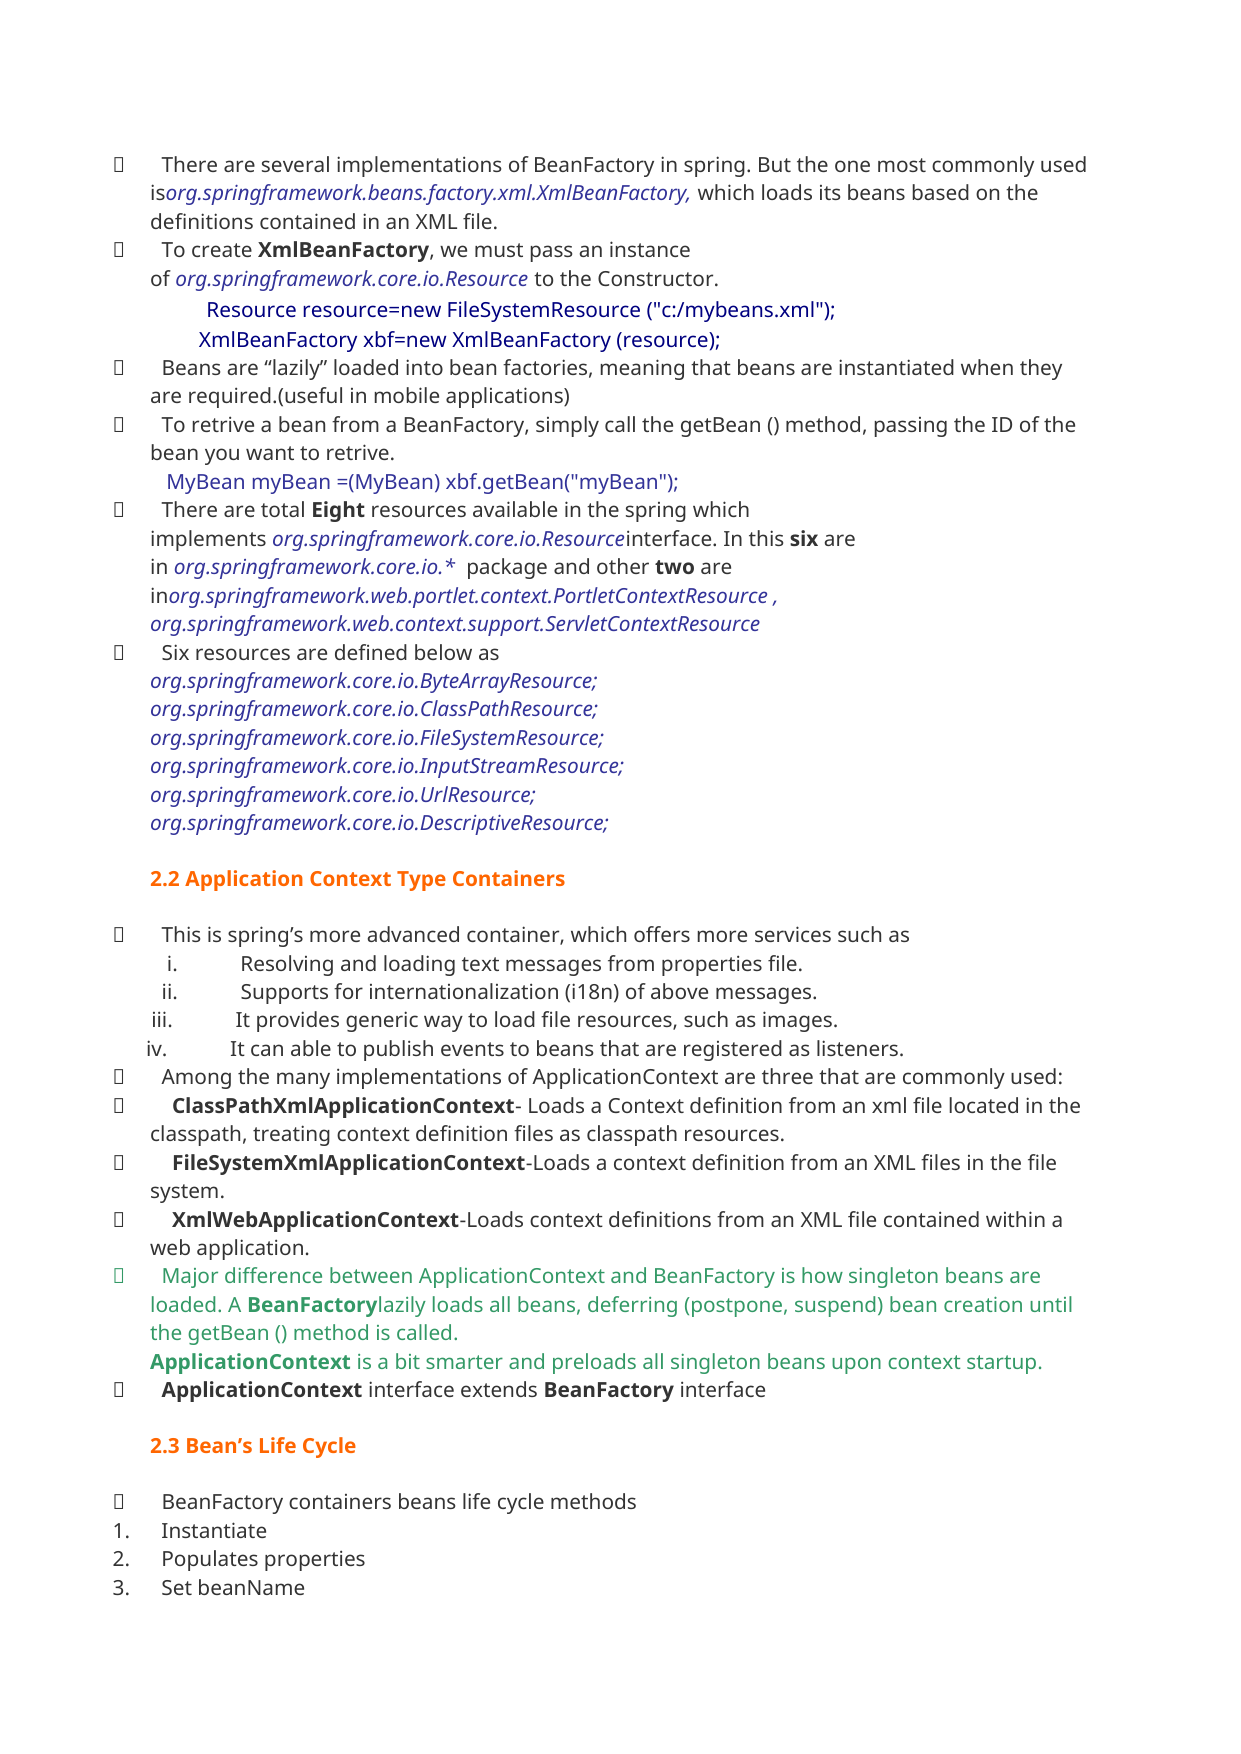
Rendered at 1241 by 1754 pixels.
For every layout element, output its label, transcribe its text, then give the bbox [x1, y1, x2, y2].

text 1. Instantiate [112, 1516, 1090, 1544]
text iv. It can able to publish events to beans that are registered as listeners. [0, 1034, 1090, 1062]
text iii. It provides generic way to load file resources, such as images. [0, 1006, 1090, 1034]
text  FileSystemXmlApplicationContext-Loads a context definition from an XML files in the file system. [112, 1148, 1090, 1205]
text MyBean myBean =(MyBean) xbf.getBean("myBean"); [150, 467, 1090, 495]
text  ApplicationContext interface extends BeanFactory interface [112, 1375, 1090, 1404]
text org.springframework.core.io.ClassPathResource; [150, 694, 1090, 723]
text  BeanFactory containers beans life cycle methods [112, 1487, 1090, 1516]
text  There are total Eight resources available in the spring which implements org.springframework.core.io.Resourceinterface. In this six are in org.springframework.core.io.* package and other two are inorg.springframework.web.portlet.context.PortletContextResource , org.springframework.web.context.support.ServletContextResource [112, 495, 1090, 638]
text  Six resources are defined below as [112, 638, 1090, 666]
text org.springframework.core.io.ByteArrayResource; [150, 666, 1090, 694]
text  XmlWebApplicationContext-Loads context definitions from an XML file contained within a web application. [112, 1205, 1090, 1262]
text i. Resolving and loading text messages from properties file. [0, 949, 1090, 977]
text  To retrive a bean from a BeanFactory, simply call the getBean () method, passing the ID of the bean you want to retrive. [112, 410, 1090, 467]
text  There are several implementations of BeanFactory in spring. But the one most commonly used isorg.springframework.beans.factory.xml.XmlBeanFactory, which loads its beans based on the definitions contained in an XML file. [112, 150, 1090, 235]
text 3. Set beanName [112, 1573, 1090, 1601]
text XmlBeanFactory xbf=new XmlBeanFactory (resource); [150, 325, 1090, 353]
text  ClassPathXmlApplicationContext- Loads a Context definition from an xml file located in the classpath, treating context definition files as classpath resources. [112, 1091, 1090, 1148]
text  Among the many implementations of ApplicationContext are three that are commonly used: [112, 1062, 1090, 1091]
text org.springframework.core.io.UrlResource; [150, 780, 1090, 808]
text  Major difference between ApplicationContext and BeanFactory is how singleton beans are loaded. A BeanFactorylazily loads all beans, deferring (postpone, suspend) bean creation until the getBean () method is called. [112, 1262, 1090, 1347]
text ii. Supports for internationalization (i18n) of above messages. [0, 977, 1090, 1006]
text org.springframework.core.io.FileSystemResource; [150, 723, 1090, 751]
text org.springframework.core.io.InputStreamResource; [150, 751, 1090, 780]
text  Beans are “lazily” loaded into bean factories, meaning that beans are instantiated when they are required.(useful in mobile applications) [112, 353, 1090, 410]
text  This is spring’s more advanced container, which offers more services such as [112, 920, 1090, 949]
text ApplicationContext is a bit smarter and preloads all singleton beans upon context startup. [150, 1347, 1090, 1375]
text 2.3 Bean’s Life Cycle [150, 1431, 1090, 1460]
text Resource resource=new FileSystemResource ("c:/mybeans.xml"); [150, 292, 1090, 325]
text 2.2 Application Context Type Containers [150, 864, 1090, 893]
text org.springframework.core.io.DescriptiveResource; [150, 808, 1090, 837]
text  To create XmlBeanFactory, we must pass an instance of org.springframework.core.io.Resource to the Constructor. [112, 235, 1090, 292]
text 2. Populates properties [112, 1544, 1090, 1573]
